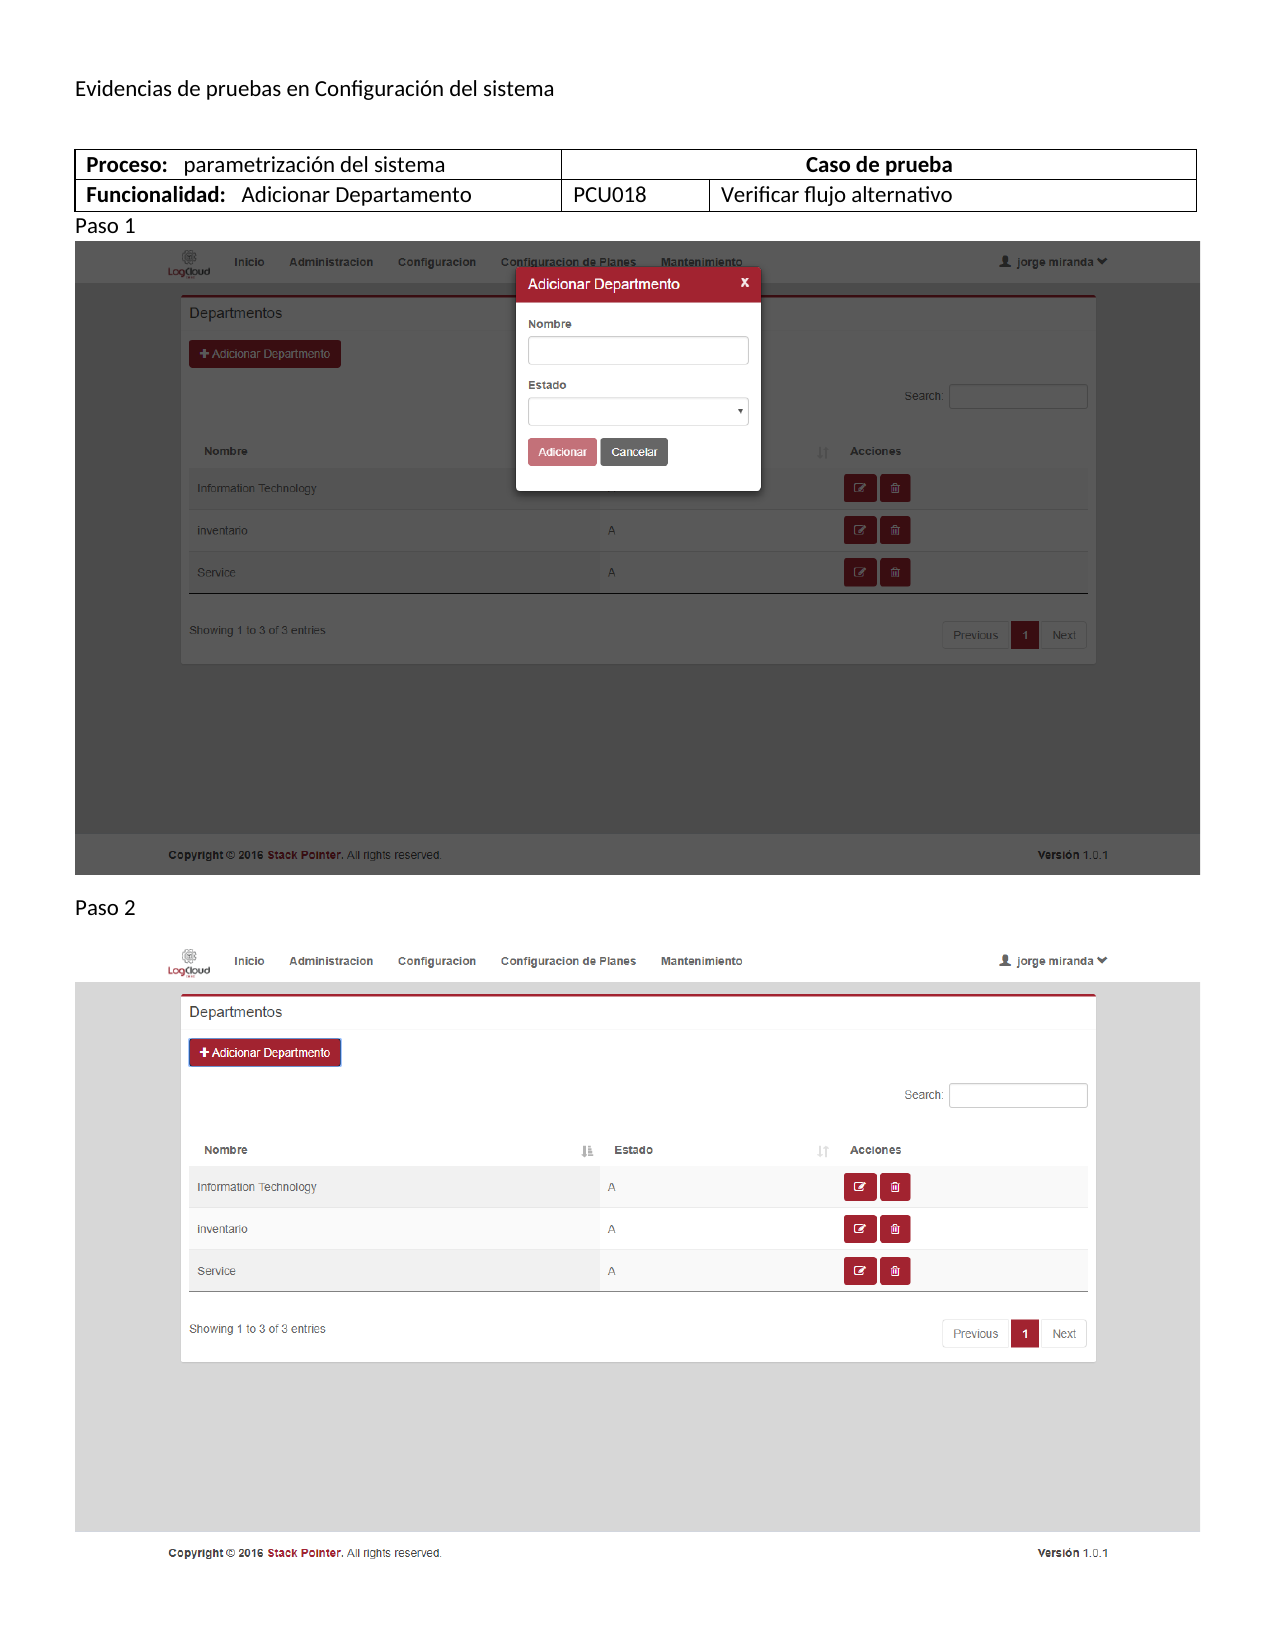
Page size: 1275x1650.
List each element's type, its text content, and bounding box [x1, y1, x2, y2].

picture [75, 940, 1200, 1573]
table_cell Funcionalidad: Adicionar Departamento [76, 180, 561, 211]
table_header Caso de prueba [562, 150, 1196, 179]
table_cell PCU018 [562, 180, 709, 211]
table_header Proceso: parametrización del sistema [76, 150, 561, 179]
table_cell Verificar flujo alternativo [710, 180, 1196, 211]
picture [75, 241, 1200, 875]
text Paso 1 [75, 212, 1200, 241]
text Paso 2 [75, 893, 1200, 921]
